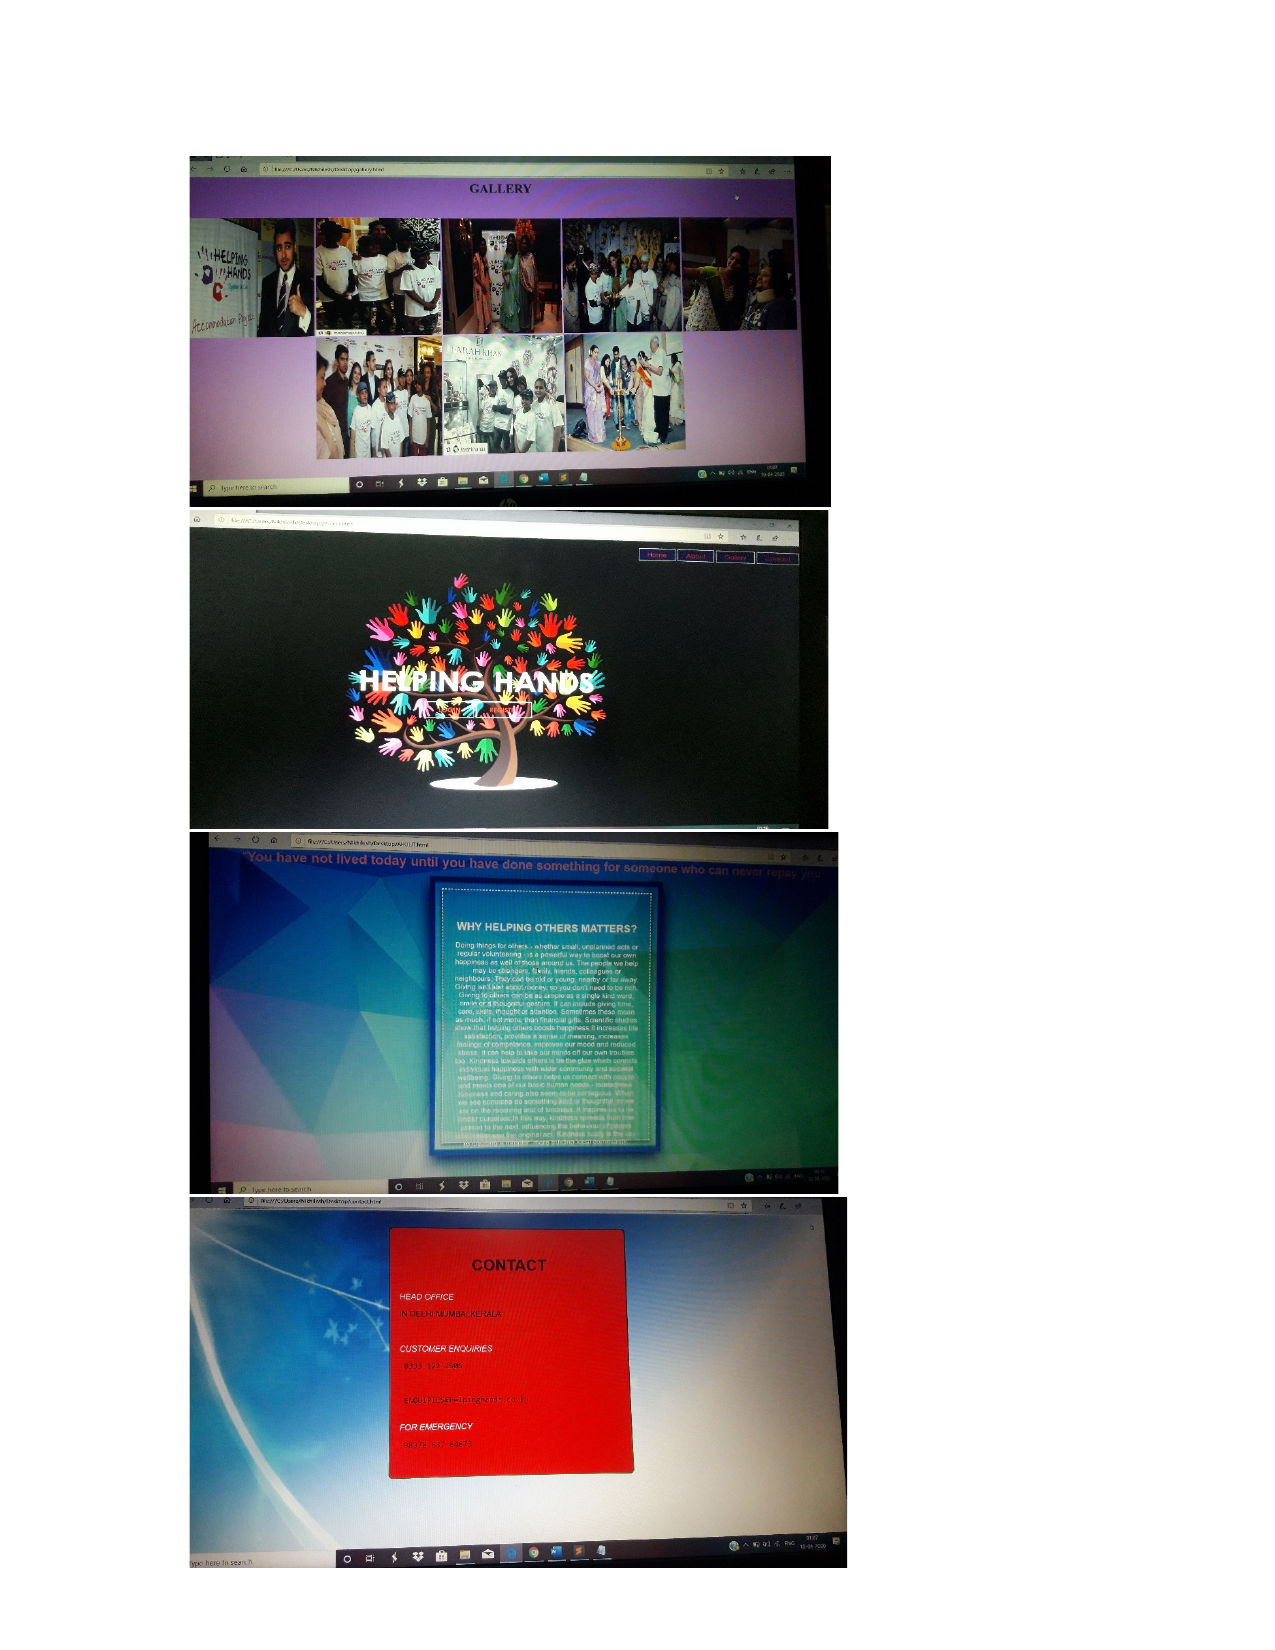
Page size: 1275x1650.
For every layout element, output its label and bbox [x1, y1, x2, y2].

picture [189, 510, 829, 829]
picture [189, 156, 831, 507]
picture [189, 1197, 848, 1568]
picture [189, 832, 839, 1194]
